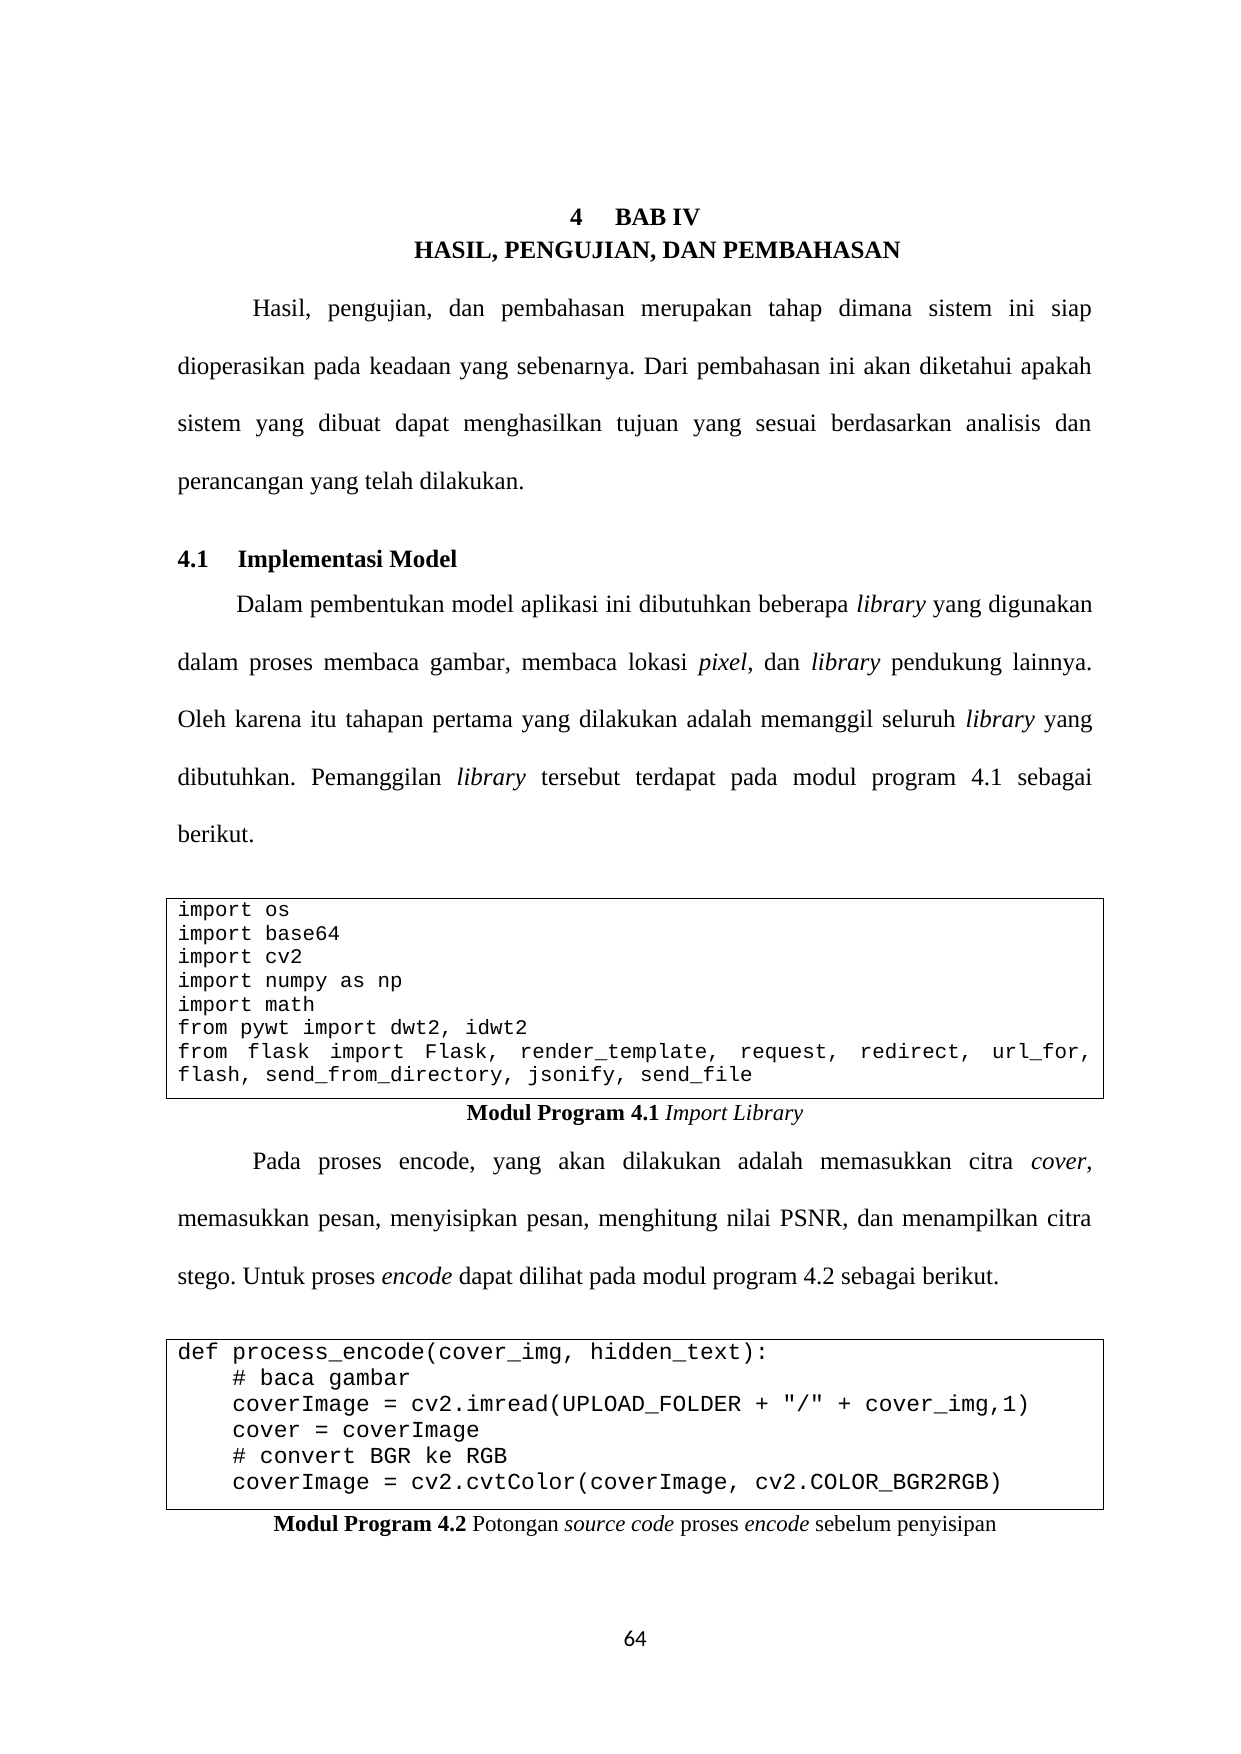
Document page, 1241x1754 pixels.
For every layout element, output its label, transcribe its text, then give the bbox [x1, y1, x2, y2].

text Hasil, pengujian, dan pembahasan merupakan tahap dimana sistem ini siap dioperasikan pada keadaan yang sebenarnya. Dari pembahasan ini akan diketahui apakah sistem yang dibuat dapat menghasilkan tujuan yang sesuai berdasarkan analisis dan perancangan yang telah dilakukan. [177, 293, 1092, 494]
text Modul Program 4.2 Potongan source code proses encode sebelum penyisipan [177, 1510, 1092, 1536]
subtitle Implementasi Model [177, 544, 1092, 573]
text Dalam pembentukan model aplikasi ini dibutuhkan beberapa library yang digunakan dalam proses membaca gambar, membaca lokasi pixel, dan library pendukung lainnya. Oleh karena itu tahapan pertama yang dilakukan adalah memanggil seluruh library yang dibutuhkan. Pemanggilan library tersebut terdapat pada modul program 4.1 sebagai berikut. [177, 589, 1092, 848]
table_header import os import base64 import cv2 import numpy as np import math from pywt import dwt2, idwt2 from flask import Flask, render_template, request, redirect, url_for, flash, send_from_directory, jsonify, send_file [167, 899, 1103, 1098]
text Pada proses encode, yang akan dilakukan adalah memasukkan citra cover, memasukkan pesan, menyisipkan pesan, menghitung nilai PSNR, dan menampilkan citra stego. Untuk proses encode dapat dilihat pada modul program 4.2 sebagai berikut. [177, 1146, 1092, 1290]
table_header def process_encode(cover_img, hidden_text): # baca gambar coverImage = cv2.imread(UPLOAD_FOLDER + "/" + cover_img,1) cover = coverImage # convert BGR ke RGB coverImage = cv2.cvtColor(coverImage, cv2.COLOR_BGR2RGB) [167, 1340, 1103, 1508]
text Modul Program 4.1 Import Library [177, 1099, 1092, 1125]
subtitle BAB IV HASIL, PENGUJIAN, DAN PEMBAHASAN [177, 202, 1092, 264]
